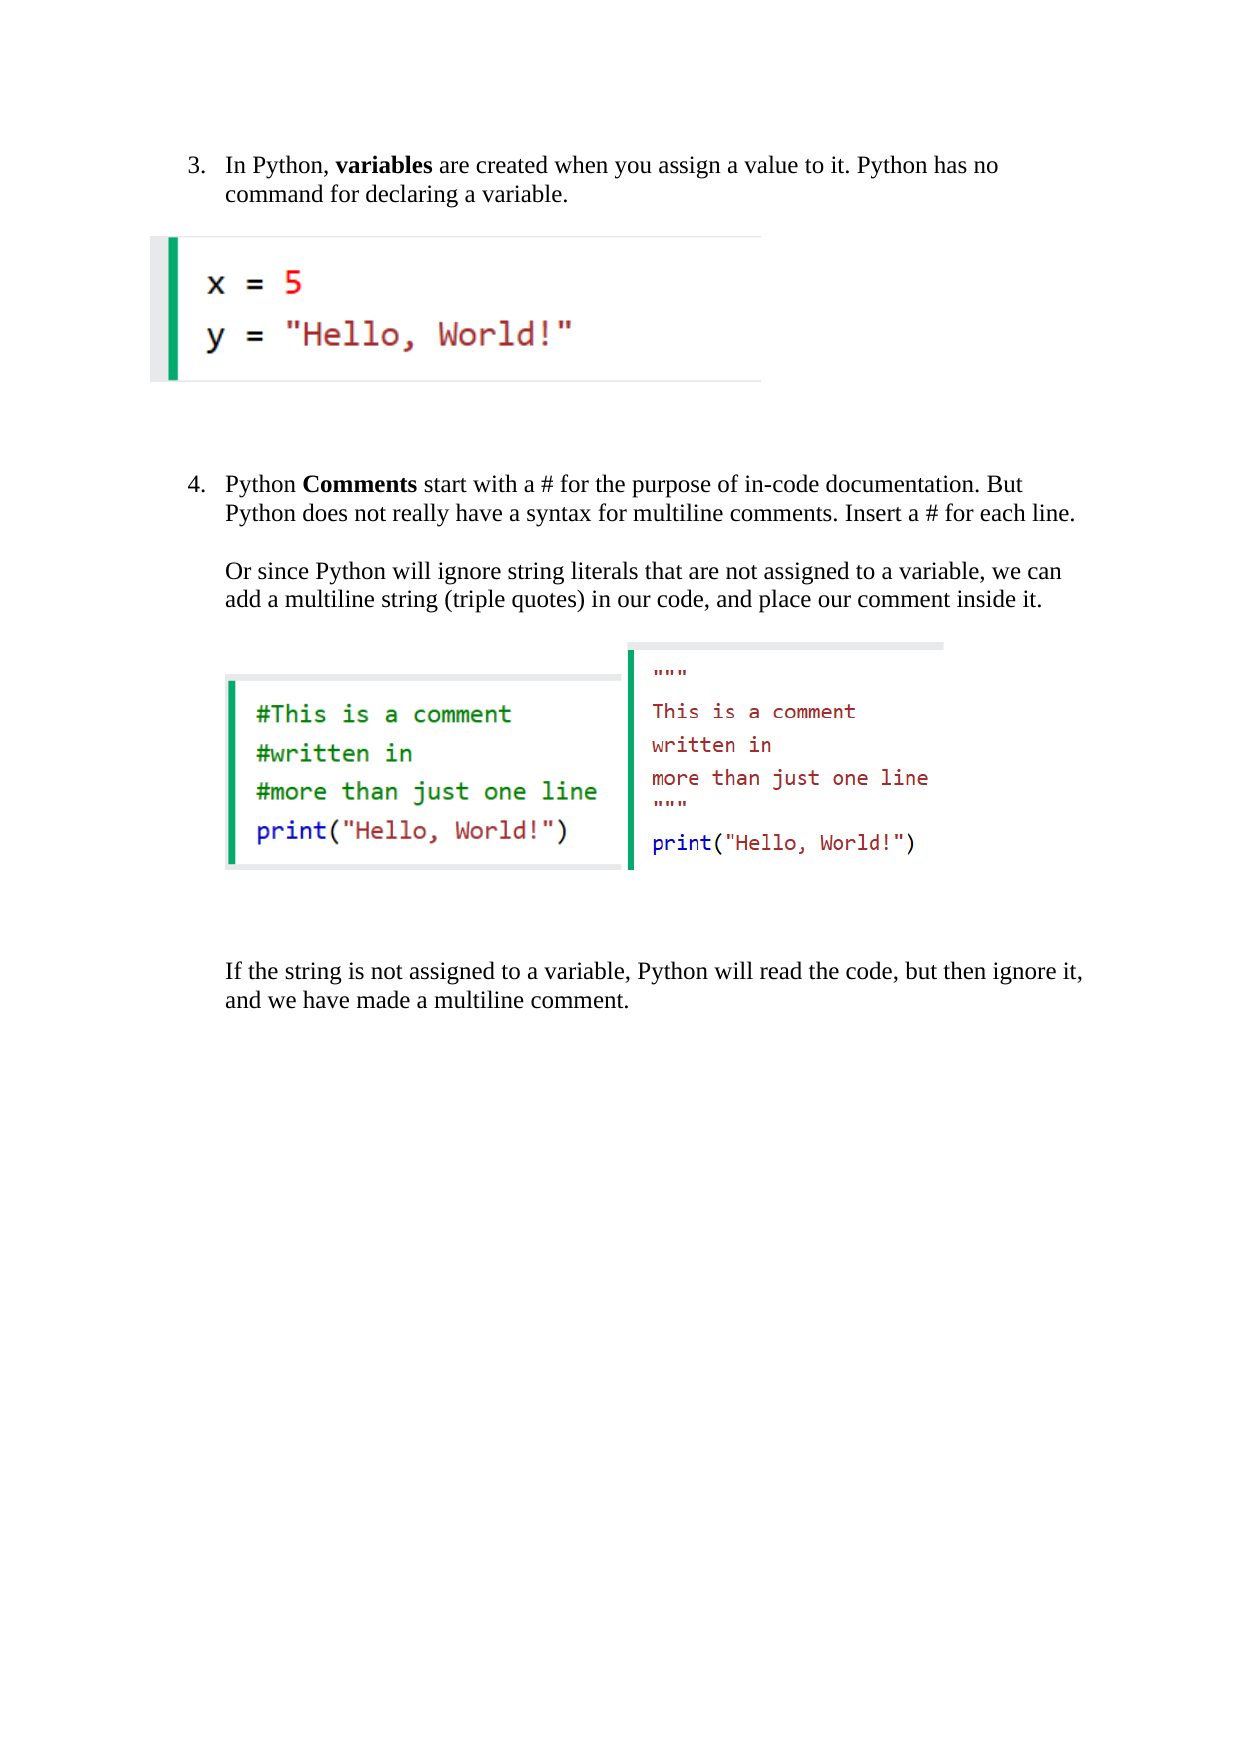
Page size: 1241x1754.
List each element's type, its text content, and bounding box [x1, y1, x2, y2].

list In Python, variables are created when you assign a value to it. Python has no command for declaring a variable. [187, 150, 1090, 207]
text Or since Python will ignore string literals that are not assigned to a variable, we can add a multiline string (triple quotes) in our code, and place our comment inside it. [225, 556, 1090, 613]
picture [627, 642, 944, 870]
text If the string is not assigned to a variable, Python will read the code, but then ignore it, and we have made a multiline comment. [225, 956, 1090, 1014]
list Python Comments start with a # for the purpose of in-code documentation. But Python does not really have a syntax for multiline comments. Insert a # for each line. [187, 469, 1090, 527]
picture [225, 674, 622, 870]
picture [150, 236, 762, 382]
